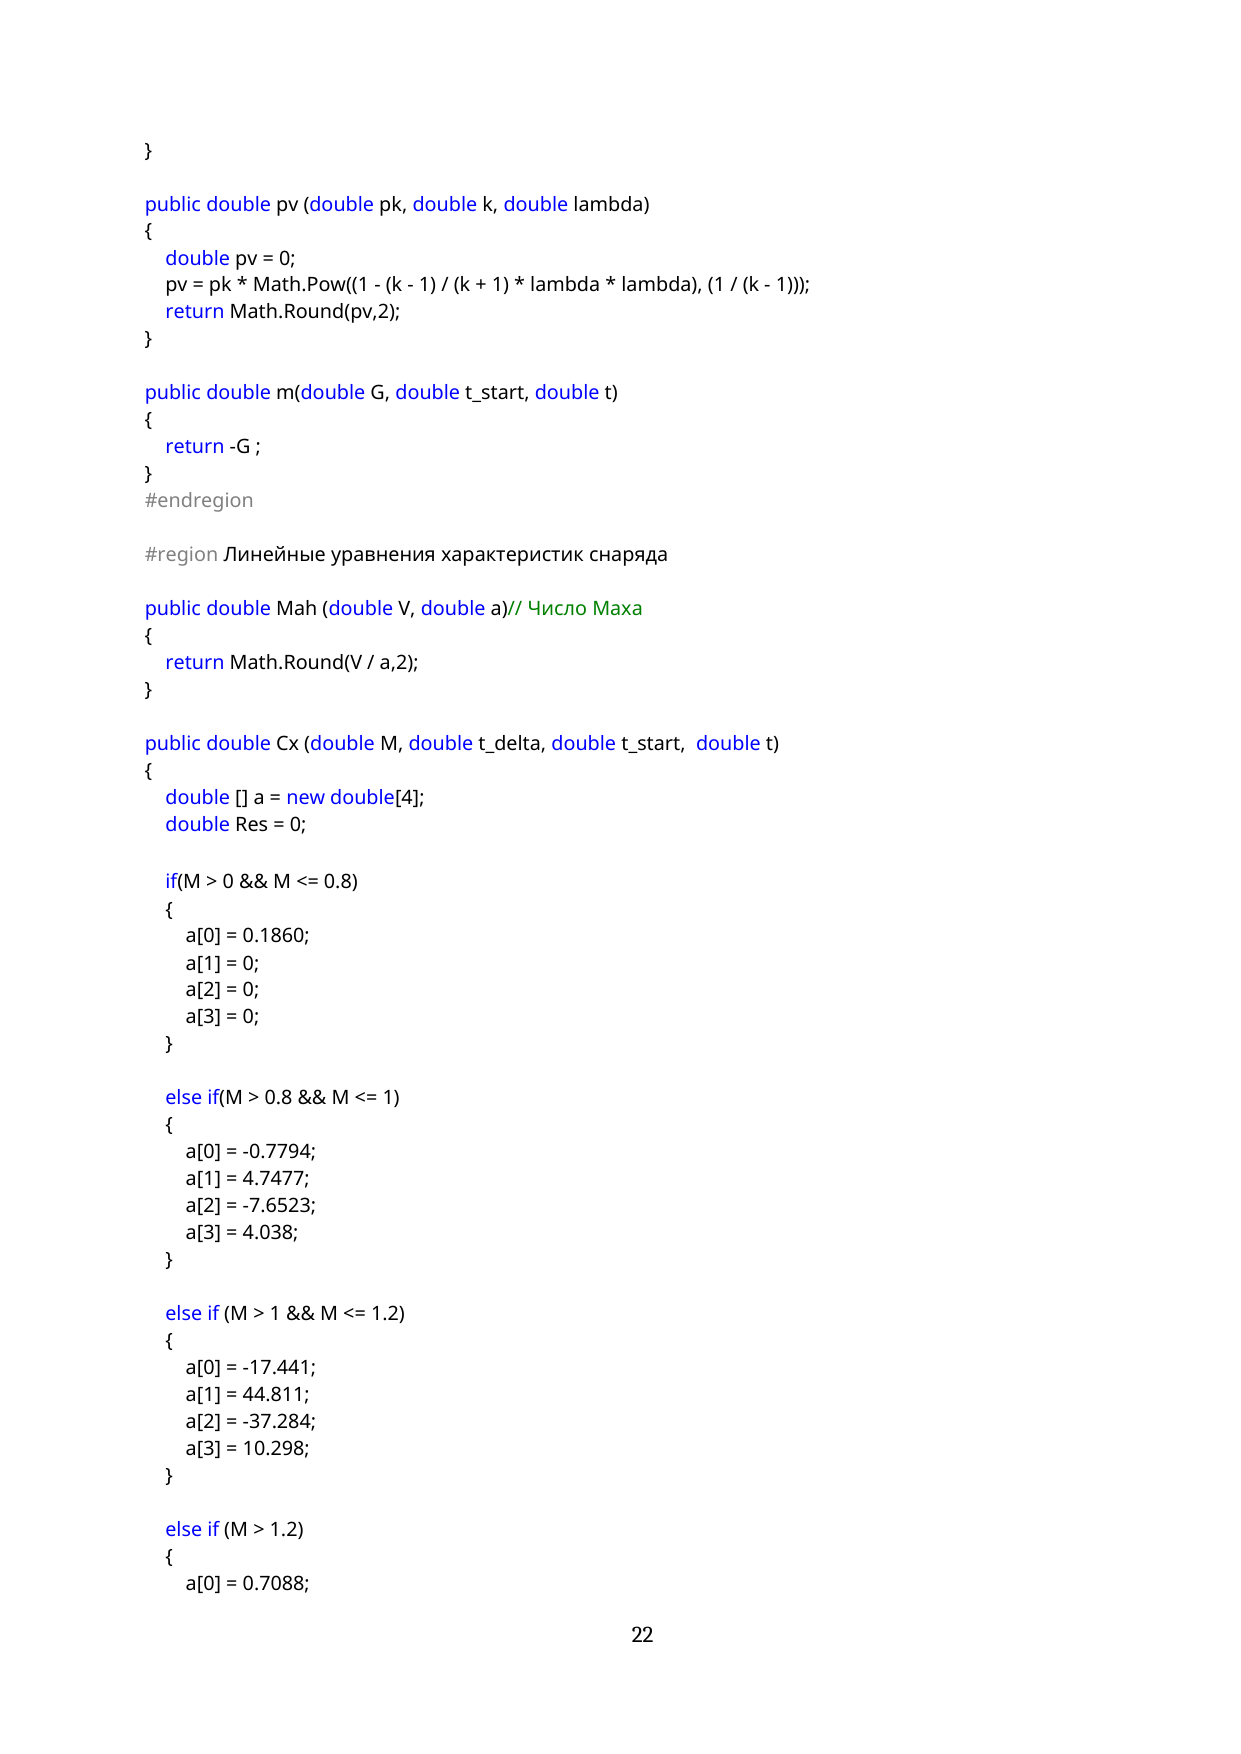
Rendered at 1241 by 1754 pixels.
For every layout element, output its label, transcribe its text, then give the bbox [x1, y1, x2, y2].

text a[1] = 44.811; [103, 1380, 1181, 1407]
text } [103, 459, 1181, 487]
text { [103, 621, 1181, 648]
text else if(M > 0.8 && M <= 1) [103, 1084, 1181, 1111]
text a[1] = 0; [103, 949, 1181, 976]
text { [103, 1326, 1181, 1353]
text { [103, 895, 1181, 922]
text { [103, 406, 1181, 433]
text a[3] = 0; [103, 1003, 1181, 1030]
text return Math.Round(V / a,2); [103, 648, 1181, 675]
text a[3] = 10.298; [103, 1434, 1181, 1461]
text a[3] = 4.038; [103, 1218, 1181, 1246]
text return -G ; [103, 433, 1181, 459]
text a[2] = 0; [103, 976, 1181, 1003]
text } [103, 675, 1181, 702]
text public double Mah (double V, double a)// Число Маха [103, 594, 1181, 621]
text public double Cx (double M, double t_delta, double t_start, double t) [103, 729, 1181, 756]
text return Math.Round(pv,2); [103, 298, 1181, 325]
text #endregion [103, 487, 1181, 513]
text } [103, 1030, 1181, 1057]
text a[2] = -7.6523; [103, 1192, 1181, 1218]
text #region Линейные уравнения характеристик снаряда [103, 541, 1181, 567]
text } [103, 325, 1181, 352]
text pv = pk * Math.Pow((1 - (k - 1) / (k + 1) * lambda * lambda), (1 / (k - 1))); [103, 271, 1181, 298]
text { [103, 217, 1181, 244]
text else if (M > 1.2) [103, 1515, 1181, 1542]
text a[0] = -0.7794; [103, 1138, 1181, 1164]
text if(M > 0 && M <= 0.8) [103, 868, 1181, 895]
text double [] a = new double[4]; [103, 783, 1181, 810]
text a[0] = -17.441; [103, 1353, 1181, 1380]
text } [103, 136, 1181, 163]
text double pv = 0; [103, 244, 1181, 271]
text double Res = 0; [103, 810, 1181, 837]
text else if (M > 1 && M <= 1.2) [103, 1299, 1181, 1326]
text public double m(double G, double t_start, double t) [103, 379, 1181, 406]
text a[0] = 0.1860; [103, 922, 1181, 949]
text } [103, 1246, 1181, 1272]
text a[0] = 0.7088; [103, 1569, 1181, 1596]
text public double pv (double pk, double k, double lambda) [103, 190, 1181, 217]
text } [103, 1461, 1181, 1488]
text { [103, 756, 1181, 783]
text a[2] = -37.284; [103, 1407, 1181, 1434]
text { [103, 1111, 1181, 1138]
text { [103, 1542, 1181, 1569]
text a[1] = 4.7477; [103, 1164, 1181, 1192]
